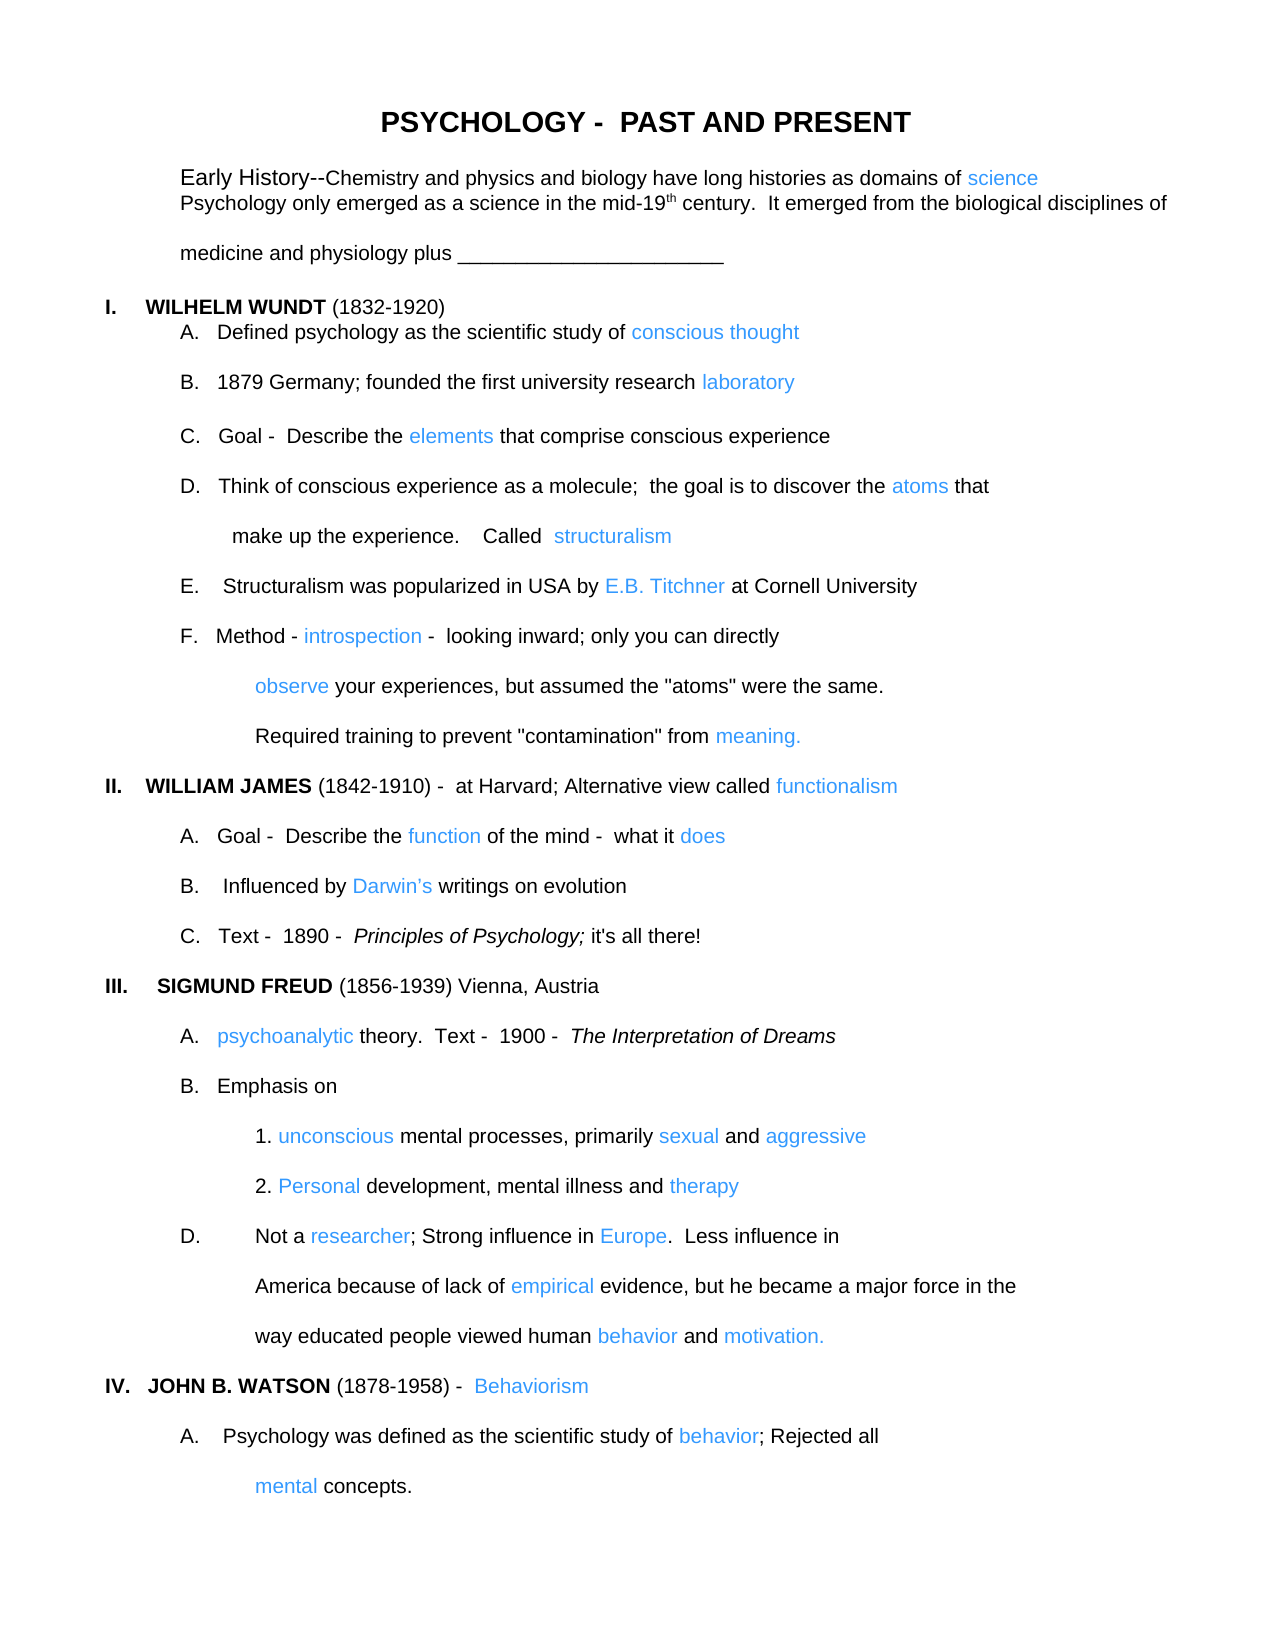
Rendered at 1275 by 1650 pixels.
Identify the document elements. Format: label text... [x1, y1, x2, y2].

text 1. unconscious mental processes, primarily sexual and aggressive [180, 1122, 1170, 1147]
text C. Goal - Describe the elements that comprise conscious experience [180, 422, 1170, 447]
text make up the experience. Called structuralism [180, 522, 1170, 547]
text Required training to prevent "contamination" from meaning. [180, 722, 1170, 747]
text E. Structuralism was popularized in USA by E.B. Titchner at Cornell University [105, 572, 1170, 597]
text I. WILHELM WUNDT (1832-1920) [105, 294, 1170, 319]
text C. Text - 1890 - Principles of Psychology; it's all there! [180, 922, 1170, 947]
text D. Not a researcher; Strong influence in Europe. Less influence in [180, 1222, 1170, 1247]
text medicine and physiology plus _______________________ [180, 240, 1170, 265]
text B. Emphasis on [180, 1072, 1170, 1097]
text B. 1879 Germany; founded the first university research laboratory [105, 369, 1170, 394]
text IV. JOHN B. WATSON (1878-1958) - Behaviorism [105, 1372, 1170, 1397]
text way educated people viewed human behavior and motivation. [180, 1322, 1170, 1347]
text A. Psychology was defined as the scientific study of behavior; Rejected all [105, 1422, 1170, 1447]
title PSYCHOLOGY - PAST AND PRESENT [105, 105, 1187, 138]
text Psychology only emerged as a science in the mid-19th century. It emerged from the biological disciplines of [180, 190, 1170, 215]
text F. Method - introspection - looking inward; only you can directly [180, 622, 1170, 647]
text observe your experiences, but assumed the "atoms" were the same. [180, 672, 1170, 697]
text II. WILLIAM JAMES (1842-1910) - at Harvard; Alternative view called functionalism [105, 772, 1170, 797]
text A. Goal - Describe the function of the mind - what it does [180, 822, 1170, 847]
text A. Defined psychology as the scientific study of conscious thought [105, 319, 1170, 344]
text 2. Personal development, mental illness and therapy [180, 1172, 1170, 1197]
text Early History--Chemistry and physics and biology have long histories as domains of science [180, 163, 1170, 190]
text III. SIGMUND FREUD (1856-1939) Vienna, Austria [105, 972, 1170, 997]
text A. psychoanalytic theory. Text - 1900 - The Interpretation of Dreams [180, 1022, 1170, 1047]
text D. Think of conscious experience as a molecule; the goal is to discover the atoms that [180, 472, 1170, 497]
text America because of lack of empirical evidence, but he became a major force in the [180, 1272, 1170, 1297]
text B. Influenced by Darwin’s writings on evolution [105, 872, 1170, 897]
text mental concepts. [105, 1472, 1170, 1497]
